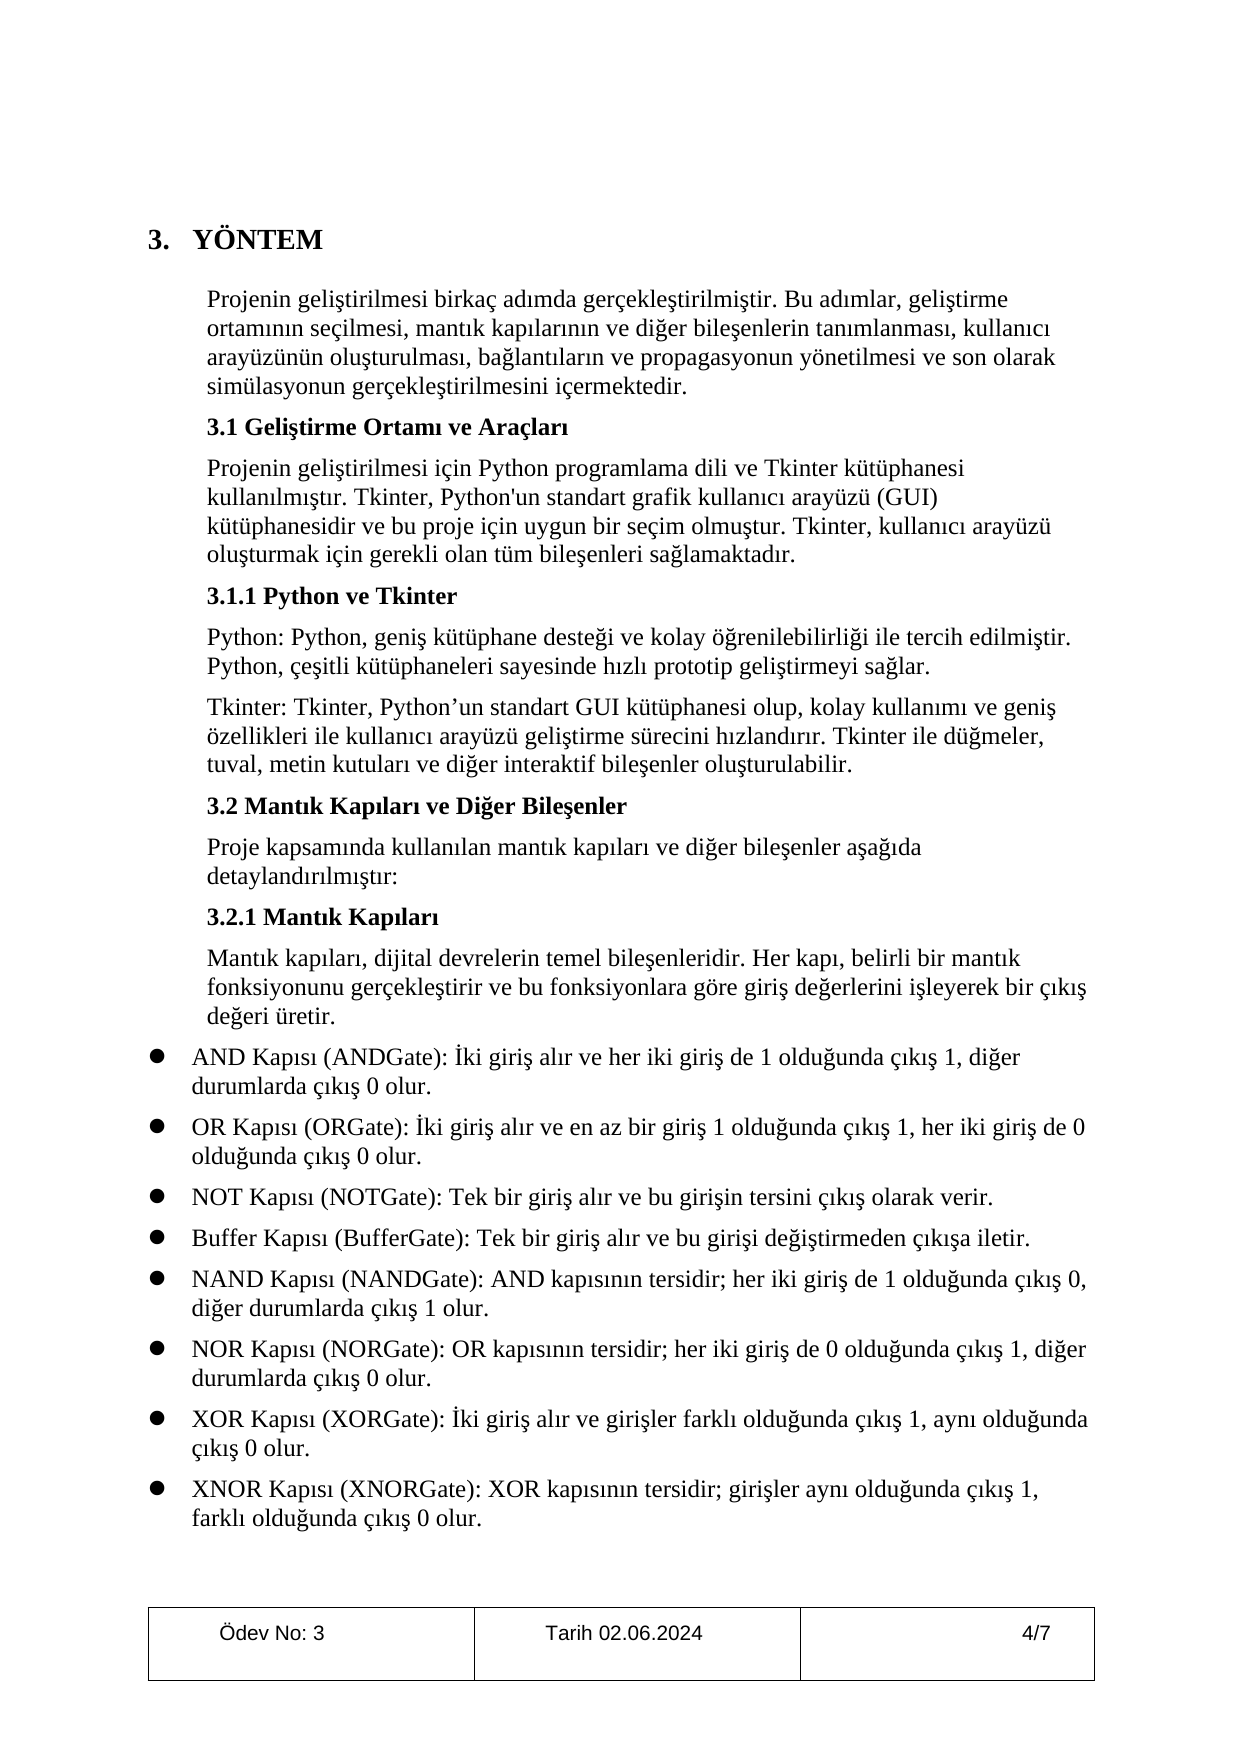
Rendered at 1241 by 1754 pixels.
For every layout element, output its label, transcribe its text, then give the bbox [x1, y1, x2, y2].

list XOR Kapısı (XORGate): İki giriş alır ve girişler farklı olduğunda çıkış 1, aynı olduğunda çıkış 0 olur. [148, 1404, 1093, 1462]
subtitle YÖNTEM [148, 222, 1093, 255]
list Buffer Kapısı (BufferGate): Tek bir giriş alır ve bu girişi değiştirmeden çıkışa iletir. [148, 1223, 1093, 1252]
text 3.1.1 Python ve Tkinter [207, 581, 1093, 609]
list OR Kapısı (ORGate): İki giriş alır ve en az bir giriş 1 olduğunda çıkış 1, her iki giriş de 0 olduğunda çıkış 0 olur. [148, 1112, 1093, 1169]
text Tkinter: Tkinter, Python’un standart GUI kütüphanesi olup, kolay kullanımı ve geniş özellikleri ile kullanıcı arayüzü geliştirme sürecini hızlandırır. Tkinter ile düğmeler, tuval, metin kutuları ve diğer interaktif bileşenler oluşturulabilir. [207, 692, 1093, 778]
text Mantık kapıları, dijital devrelerin temel bileşenleridir. Her kapı, belirli bir mantık fonksiyonunu gerçekleştirir ve bu fonksiyonlara göre giriş değerlerini işleyerek bir çıkış değeri üretir. [207, 943, 1093, 1029]
text 3.2 Mantık Kapıları ve Diğer Bileşenler [207, 791, 1093, 819]
text 3.1 Geliştirme Ortamı ve Araçları [207, 412, 1093, 441]
text Projenin geliştirilmesi birkaç adımda gerçekleştirilmiştir. Bu adımlar, geliştirme ortamının seçilmesi, mantık kapılarının ve diğer bileşenlerin tanımlanması, kullanıcı arayüzünün oluşturulması, bağlantıların ve propagasyonun yönetilmesi ve son olarak simülasyonun gerçekleştirilmesini içermektedir. [207, 284, 1093, 399]
text Python: Python, geniş kütüphane desteği ve kolay öğrenilebilirliği ile tercih edilmiştir. Python, çeşitli kütüphaneleri sayesinde hızlı prototip geliştirmeyi sağlar. [207, 622, 1093, 679]
list NOR Kapısı (NORGate): OR kapısının tersidir; her iki giriş de 0 olduğunda çıkış 1, diğer durumlarda çıkış 0 olur. [148, 1334, 1093, 1392]
text Projenin geliştirilmesi için Python programlama dili ve Tkinter kütüphanesi kullanılmıştır. Tkinter, Python'un standart grafik kullanıcı arayüzü (GUI) kütüphanesidir ve bu proje için uygun bir seçim olmuştur. Tkinter, kullanıcı arayüzü oluşturmak için gerekli olan tüm bileşenleri sağlamaktadır. [207, 453, 1093, 568]
list XNOR Kapısı (XNORGate): XOR kapısının tersidir; girişler aynı olduğunda çıkış 1, farklı olduğunda çıkış 0 olur. [148, 1474, 1093, 1532]
text Proje kapsamında kullanılan mantık kapıları ve diğer bileşenler aşağıda detaylandırılmıştır: [207, 832, 1093, 889]
list NOT Kapısı (NOTGate): Tek bir giriş alır ve bu girişin tersini çıkış olarak verir. [148, 1182, 1093, 1211]
text 3.2.1 Mantık Kapıları [207, 902, 1093, 931]
list AND Kapısı (ANDGate): İki giriş alır ve her iki giriş de 1 olduğunda çıkış 1, diğer durumlarda çıkış 0 olur. [148, 1042, 1093, 1099]
list NAND Kapısı (NANDGate): AND kapısının tersidir; her iki giriş de 1 olduğunda çıkış 0, diğer durumlarda çıkış 1 olur. [148, 1264, 1093, 1322]
